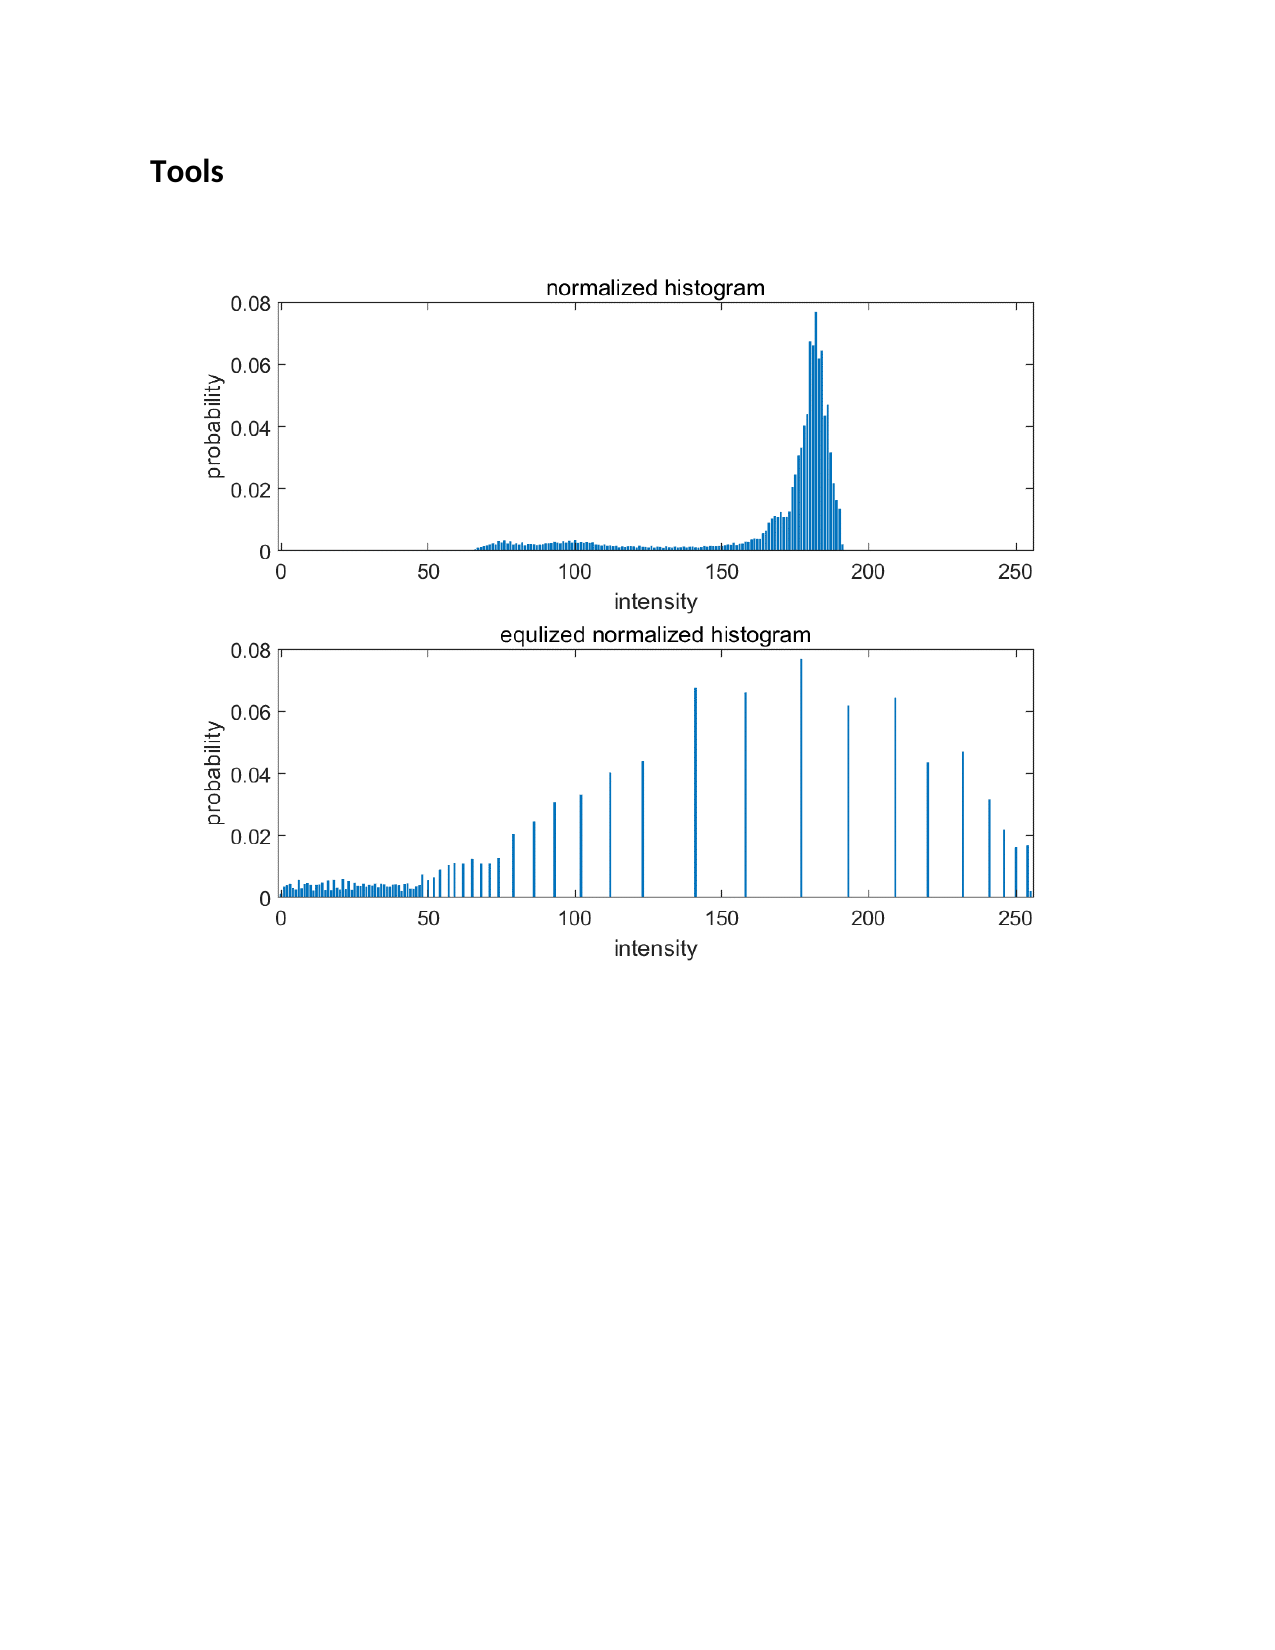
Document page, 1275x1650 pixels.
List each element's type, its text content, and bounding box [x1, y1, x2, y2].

picture [150, 247, 1125, 979]
subtitle Tools [150, 150, 1125, 191]
